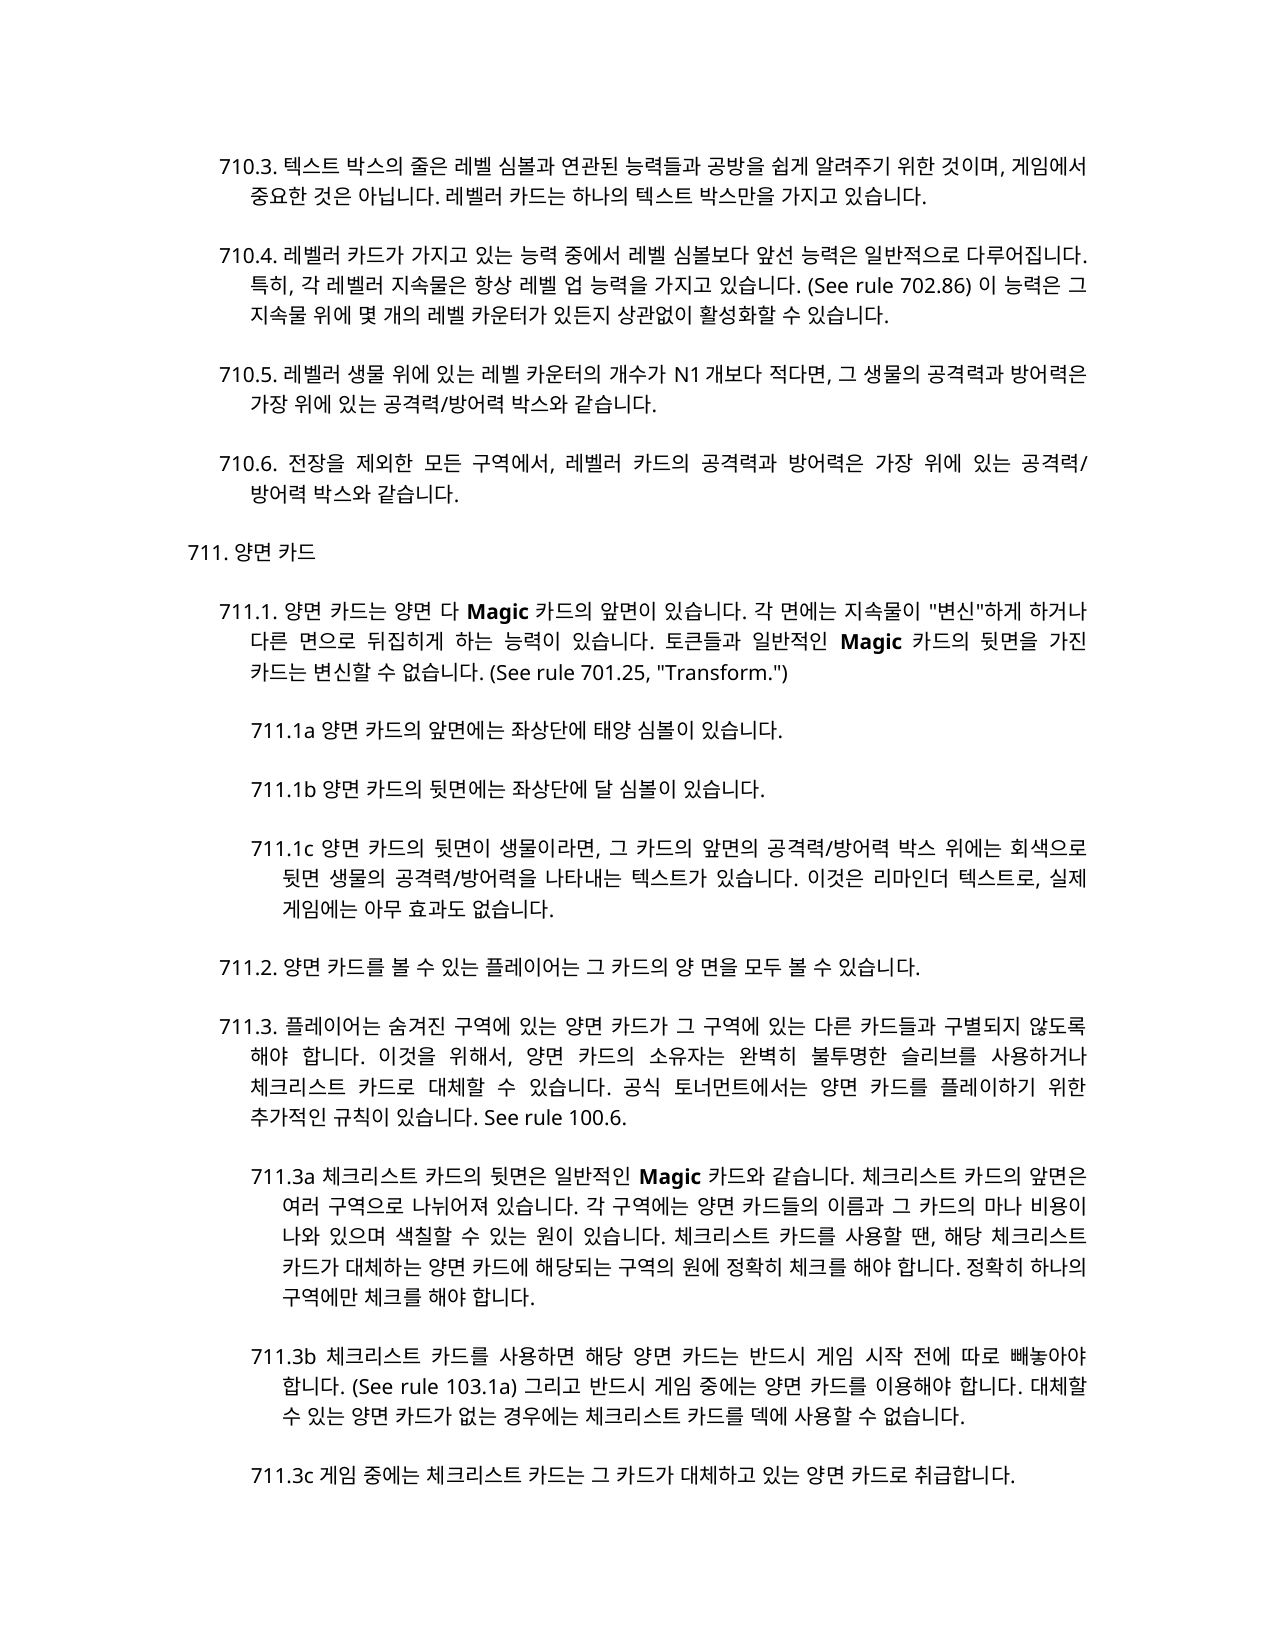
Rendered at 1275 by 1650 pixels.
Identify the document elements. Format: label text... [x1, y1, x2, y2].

text 711.3. 플레이어는 숨겨진 구역에 있는 양면 카드가 그 구역에 있는 다른 카드들과 구별되지 않도록 해야 합니다. 이것을 위해서, 양면 카드의 소유자는 완벽히 불투명한 슬리브를 사용하거나 체크리스트 카드로 대체할 수 있습니다. 공식 토너먼트에서는 양면 카드를 플레이하기 위한 추가적인 규칙이 있습니다. See rule 100.6. [219, 1010, 1087, 1132]
text 711.3c 게임 중에는 체크리스트 카드는 그 카드가 대체하고 있는 양면 카드로 취급합니다. [251, 1459, 1087, 1490]
text 711.1. 양면 카드는 양면 다 Magic 카드의 앞면이 있습니다. 각 면에는 지속물이 "변신"하게 하거나 다른 면으로 뒤집히게 하는 능력이 있습니다. 토큰들과 일반적인 Magic 카드의 뒷면을 가진 카드는 변신할 수 없습니다. (See rule 701.25, "Transform.") [219, 595, 1087, 686]
text 710.3. 텍스트 박스의 줄은 레벨 심볼과 연관된 능력들과 공방을 쉽게 알려주기 위한 것이며, 게임에서 중요한 것은 아닙니다. 레벨러 카드는 하나의 텍스트 박스만을 가지고 있습니다. [219, 150, 1087, 211]
text 710.6. 전장을 제외한 모든 구역에서, 레벨러 카드의 공격력과 방어력은 가장 위에 있는 공격력/방어력 박스와 같습니다. [219, 447, 1087, 508]
text 711.3b 체크리스트 카드를 사용하면 해당 양면 카드는 반드시 게임 시작 전에 따로 빼놓아야 합니다. (See rule 103.1a) 그리고 반드시 게임 중에는 양면 카드를 이용해야 합니다. 대체할 수 있는 양면 카드가 없는 경우에는 체크리스트 카드를 덱에 사용할 수 없습니다. [251, 1340, 1087, 1431]
text 711.1a 양면 카드의 앞면에는 좌상단에 태양 심볼이 있습니다. [251, 715, 1087, 745]
text 711.1b 양면 카드의 뒷면에는 좌상단에 달 심볼이 있습니다. [251, 773, 1087, 804]
text 710.4. 레벨러 카드가 가지고 있는 능력 중에서 레벨 심볼보다 앞선 능력은 일반적으로 다루어집니다. 특히, 각 레벨러 지속물은 항상 레벨 업 능력을 가지고 있습니다. (See rule 702.86) 이 능력은 그 지속물 위에 몇 개의 레벨 카운터가 있든지 상관없이 활성화할 수 있습니다. [219, 239, 1087, 330]
text 711.1c 양면 카드의 뒷면이 생물이라면, 그 카드의 앞면의 공격력/방어력 박스 위에는 회색으로 뒷면 생물의 공격력/방어력을 나타내는 텍스트가 있습니다. 이것은 리마인더 텍스트로, 실제 게임에는 아무 효과도 없습니다. [251, 832, 1087, 923]
text 710.5. 레벨러 생물 위에 있는 레벨 카운터의 개수가 N1개보다 적다면, 그 생물의 공격력과 방어력은 가장 위에 있는 공격력/방어력 박스와 같습니다. [219, 358, 1087, 419]
text 711. 양면 카드 [187, 537, 1087, 567]
text 711.2. 양면 카드를 볼 수 있는 플레이어는 그 카드의 양 면을 모두 볼 수 있습니다. [219, 952, 1087, 982]
